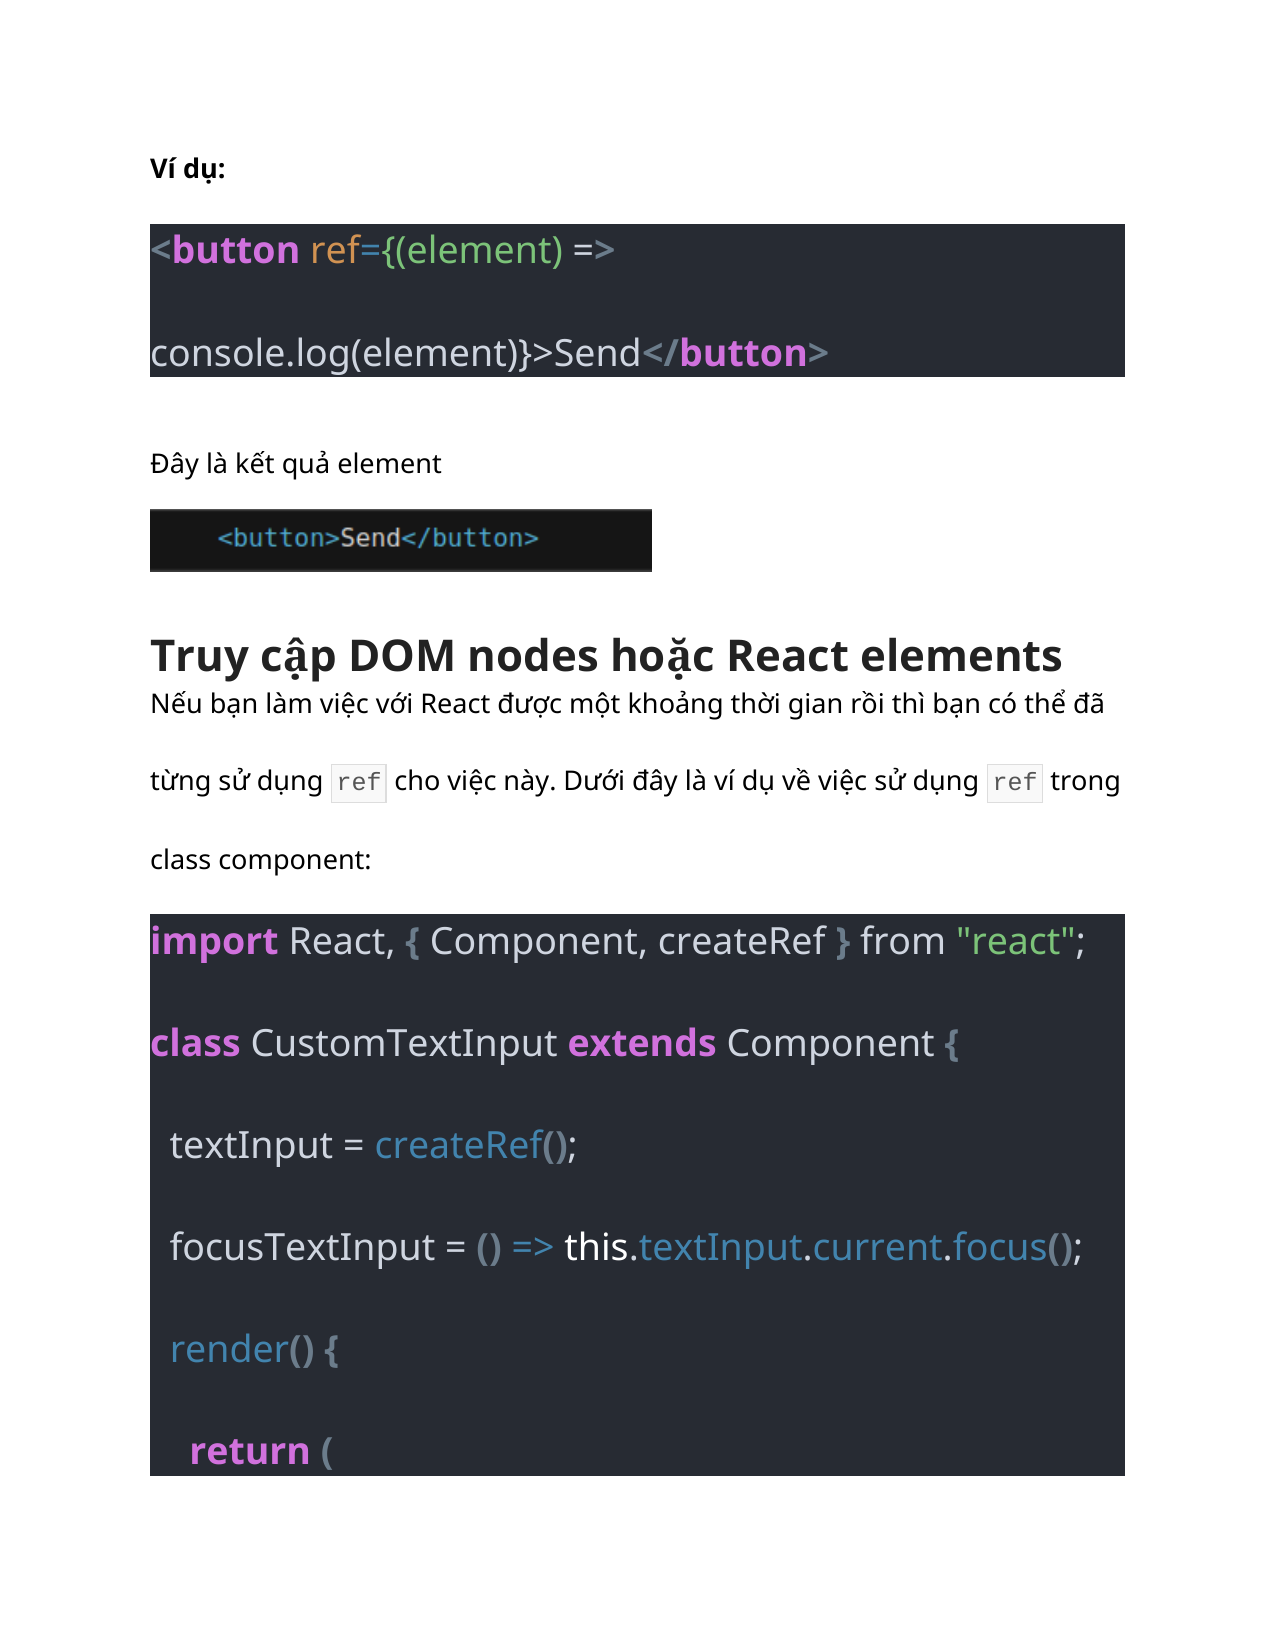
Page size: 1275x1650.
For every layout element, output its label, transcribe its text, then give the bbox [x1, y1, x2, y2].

text render() { [150, 1322, 1125, 1373]
text import React, { Component, createRef } from "react"; [150, 914, 1125, 965]
text <button ref={(element) => console.log(element)}>Send</button> [150, 224, 1125, 377]
text Nếu bạn làm việc với React được một khoảng thời gian rồi thì bạn có thể đã từng sử dụng ref cho việc này. Dưới đây là ví dụ về việc sử dụng ref trong class component: [150, 684, 1125, 877]
text focusTextInput = () => this.textInput.current.focus(); [150, 1220, 1125, 1271]
picture [150, 509, 652, 572]
text Truy cập DOM nodes hoặc React elements [150, 625, 1125, 684]
text class CustomTextInput extends Component { [150, 1016, 1125, 1067]
text return ( [150, 1424, 1125, 1476]
text textInput = createRef(); [150, 1118, 1125, 1169]
text Ví dụ: [150, 150, 1125, 187]
